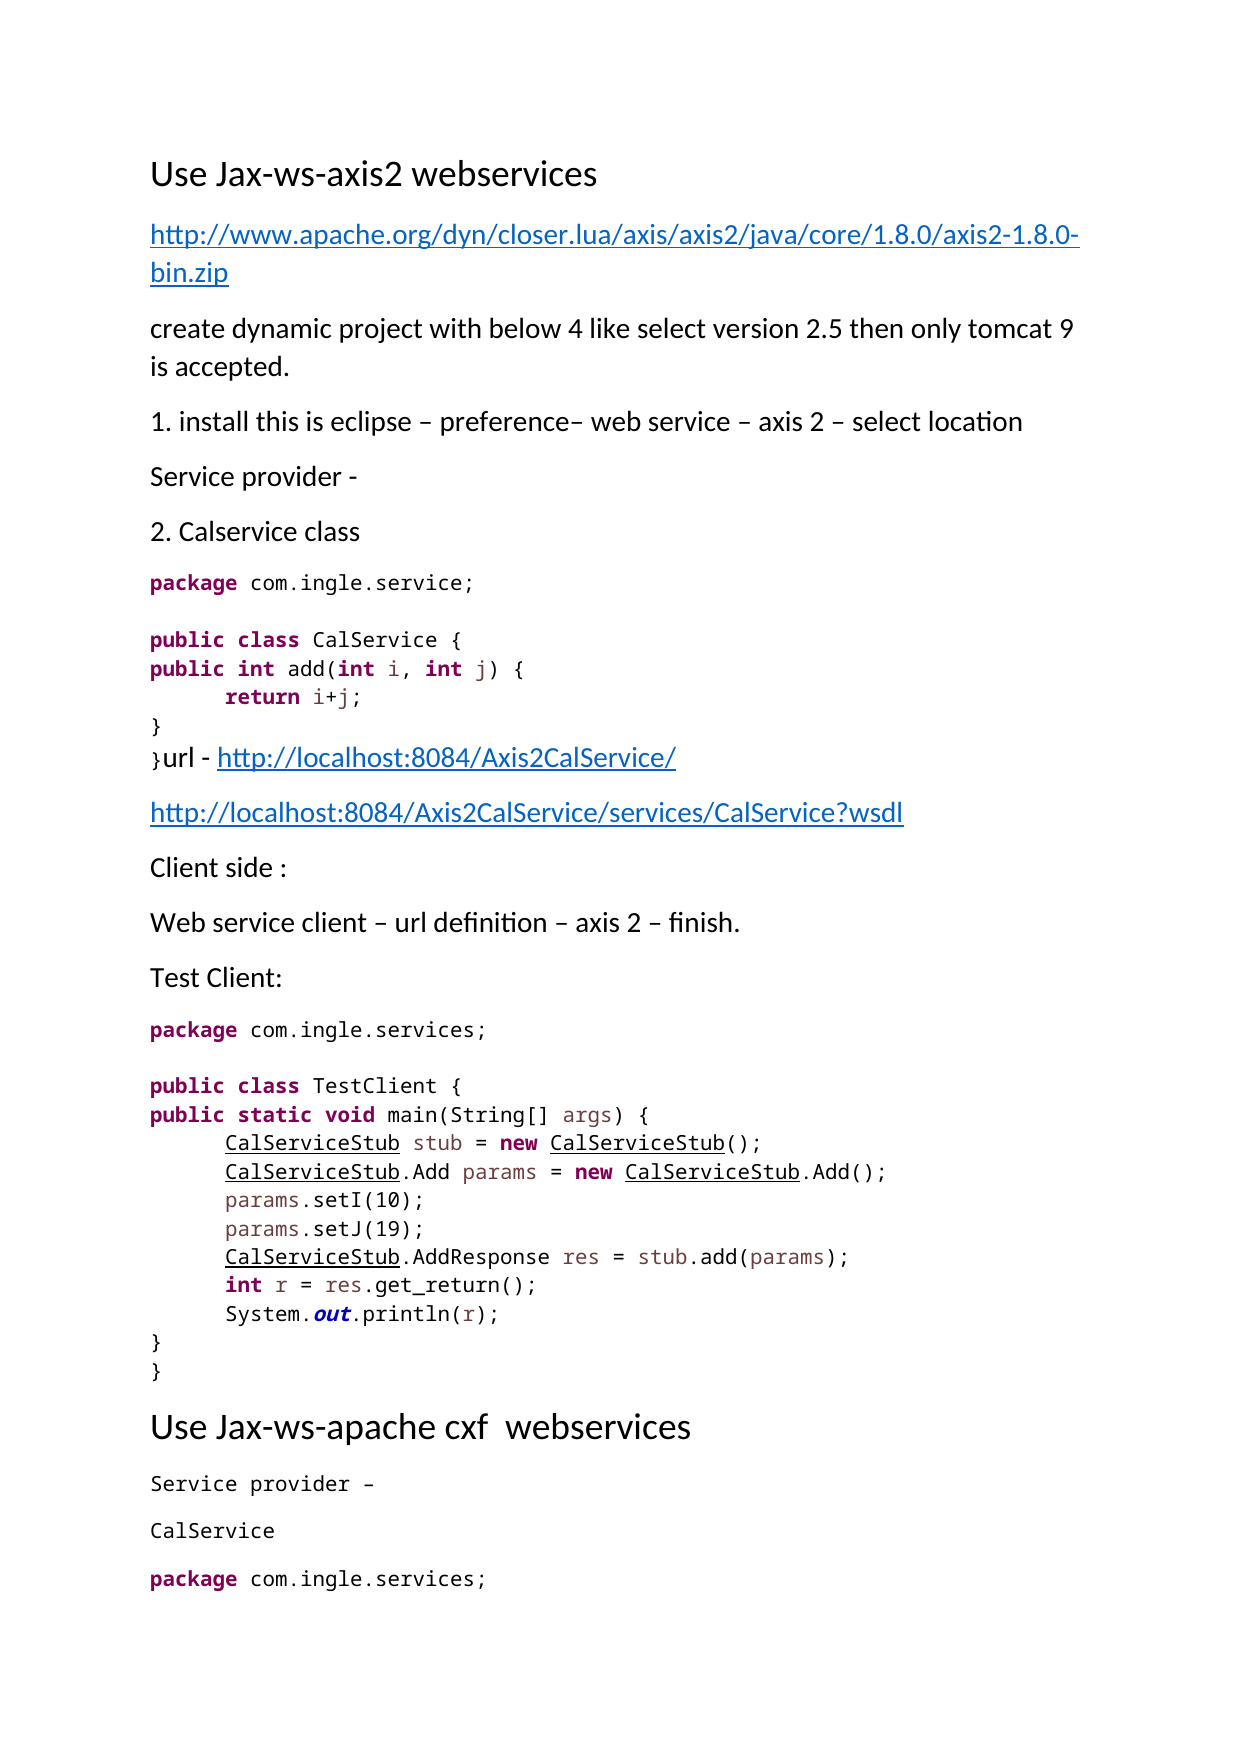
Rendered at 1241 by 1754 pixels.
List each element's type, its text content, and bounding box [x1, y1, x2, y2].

text http://localhost:8084/Axis2CalService/services/CalService?wsdl [150, 794, 1090, 830]
text } [150, 711, 1090, 739]
text 1. install this is eclipse – preference– web service – axis 2 – select location [150, 403, 1090, 439]
text package com.ingle.services; [150, 1564, 1090, 1592]
text http://www.apache.org/dyn/closer.lua/axis/axis2/java/core/1.8.0/axis2-1.8.0-bin.zip [150, 216, 1090, 290]
text System.out.println(r); [150, 1299, 1090, 1327]
text Service provider - [150, 458, 1090, 494]
text 2. Calservice class [150, 513, 1090, 549]
text Use Jax-ws-axis2 webservices [150, 150, 1090, 196]
text CalServiceStub.Add params = new CalServiceStub.Add(); [150, 1157, 1090, 1185]
text CalService [150, 1517, 1090, 1545]
text Web service client – url definition – axis 2 – finish. [150, 904, 1090, 940]
text Use Jax-ws-apache cxf webservices [150, 1403, 1090, 1449]
text create dynamic project with below 4 like select version 2.5 then only tomcat 9 is accepted. [150, 310, 1090, 384]
text public class CalService { [150, 625, 1090, 654]
text } [150, 1356, 1090, 1384]
text params.setI(10); [150, 1185, 1090, 1214]
text }url - http://localhost:8084/Axis2CalService/ [150, 739, 1090, 775]
text return i+j; [150, 682, 1090, 711]
text CalServiceStub stub = new CalServiceStub(); [150, 1128, 1090, 1157]
text Service provider – [150, 1469, 1090, 1498]
text package com.ingle.services; [150, 1015, 1090, 1043]
text public int add(int i, int j) { [150, 654, 1090, 682]
text params.setJ(19); [150, 1214, 1090, 1242]
text public static void main(String[] args) { [150, 1100, 1090, 1128]
text int r = res.get_return(); [150, 1271, 1090, 1299]
text Client side : [150, 849, 1090, 885]
text CalServiceStub.AddResponse res = stub.add(params); [150, 1242, 1090, 1271]
text } [150, 1327, 1090, 1356]
text package com.ingle.service; [150, 568, 1090, 597]
text Test Client: [150, 959, 1090, 995]
text public class TestClient { [150, 1072, 1090, 1100]
